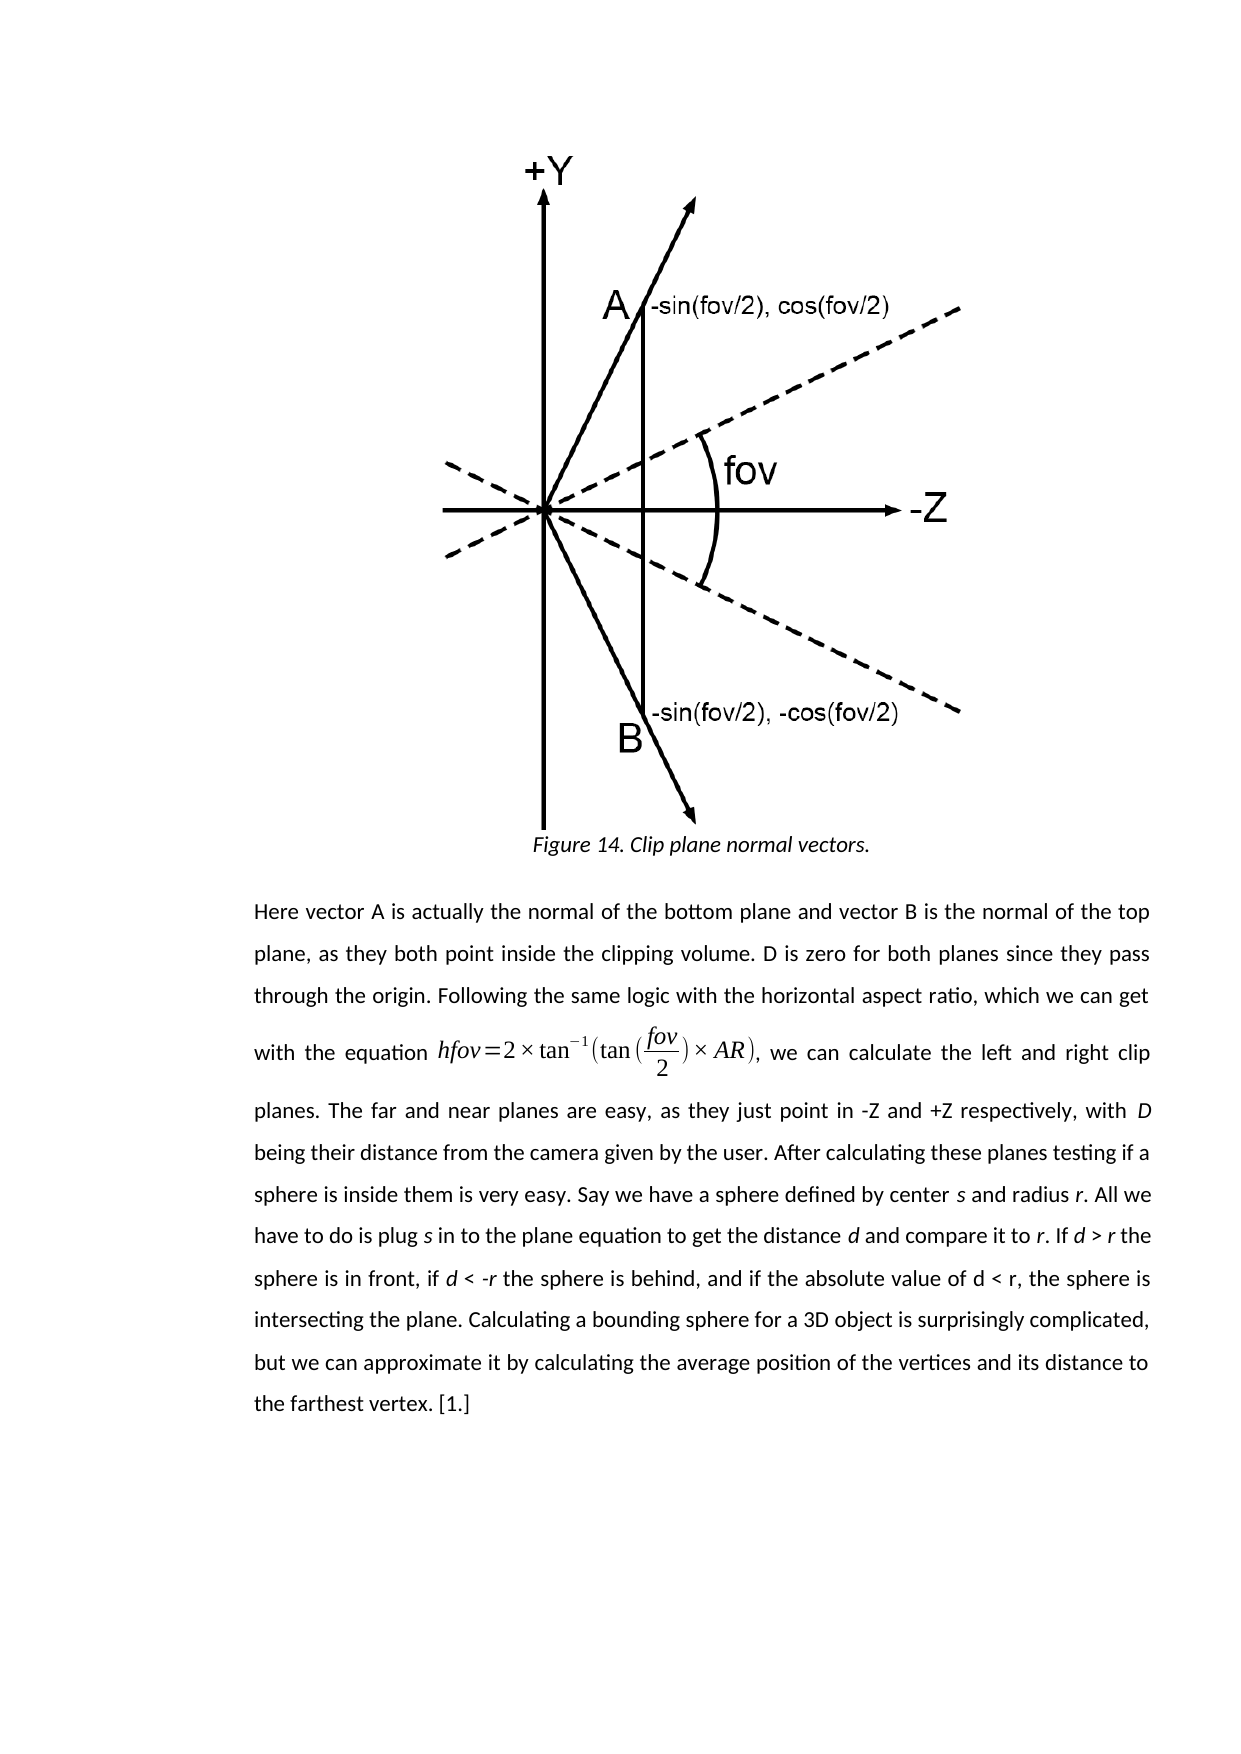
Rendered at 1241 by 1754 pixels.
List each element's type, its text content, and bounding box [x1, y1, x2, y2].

picture [442, 151, 963, 830]
text Figure 14. Clip plane normal vectors. [254, 830, 1152, 858]
text Here vector A is actually the normal of the bottom plane and vector B is the normal of the top plane, as they both point inside the clipping volume. D is zero for both planes since they pass through the origin. Following the same logic with the horizontal aspect ratio, which we can get with the equation , we can calculate the left and right clip planes. The far and near planes are easy, as they just point in -Z and +Z respectively, with D being their distance from the camera given by the user. After calculating these planes testing if a sphere is inside them is very easy. Say we have a sphere defined by center s and radius r. All we have to do is plug s in to the plane equation to get the distance d and compare it to r. If d > r the sphere is in front, if d < -r the sphere is behind, and if the absolute value of d < r, the sphere is intersecting the plane. Calculating a bounding sphere for a 3D object is surprisingly complicated, but we can approximate it by calculating the average position of the vertices and its distance to the farthest vertex. [1.] [254, 897, 1152, 1418]
